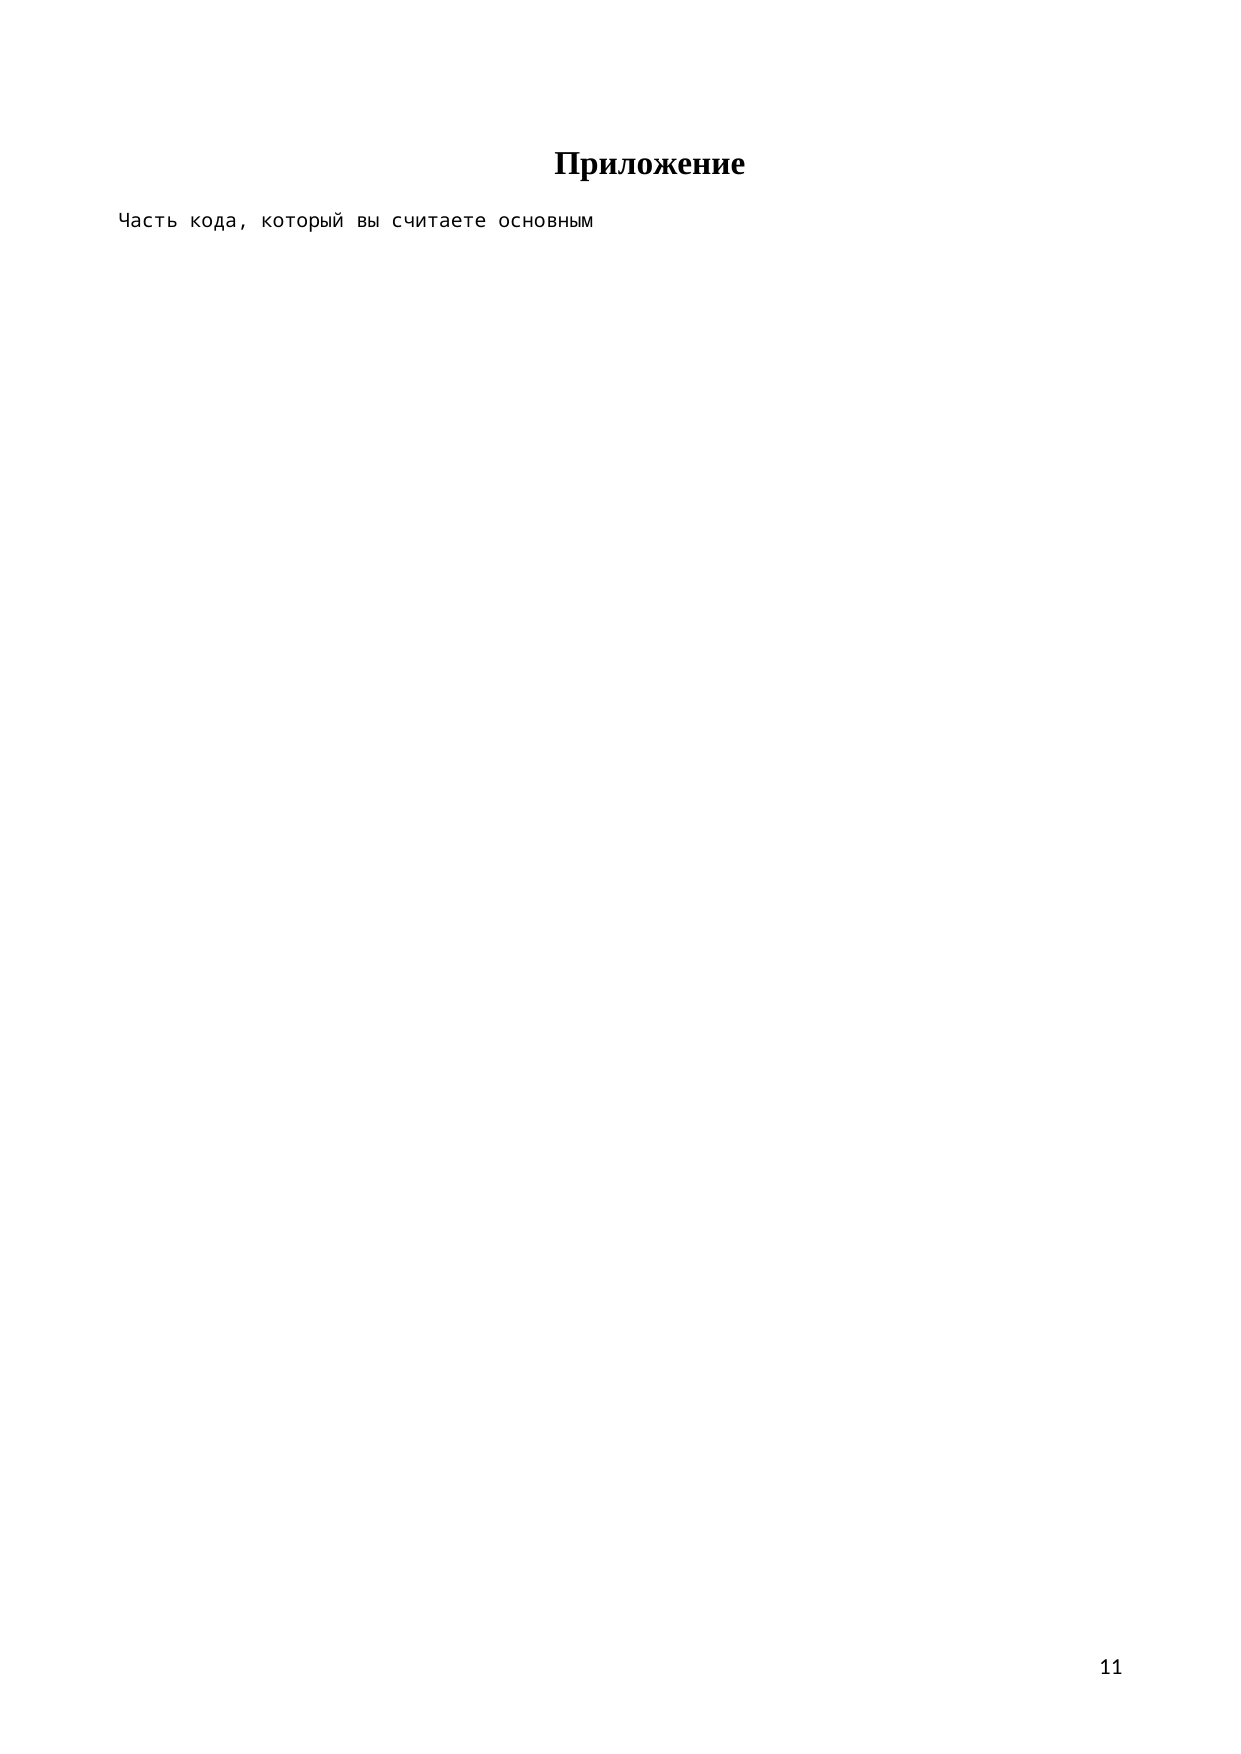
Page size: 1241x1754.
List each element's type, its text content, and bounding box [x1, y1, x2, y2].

subtitle Приложение [118, 143, 1122, 181]
text Часть кода, который вы считаете основным [118, 206, 1122, 233]
